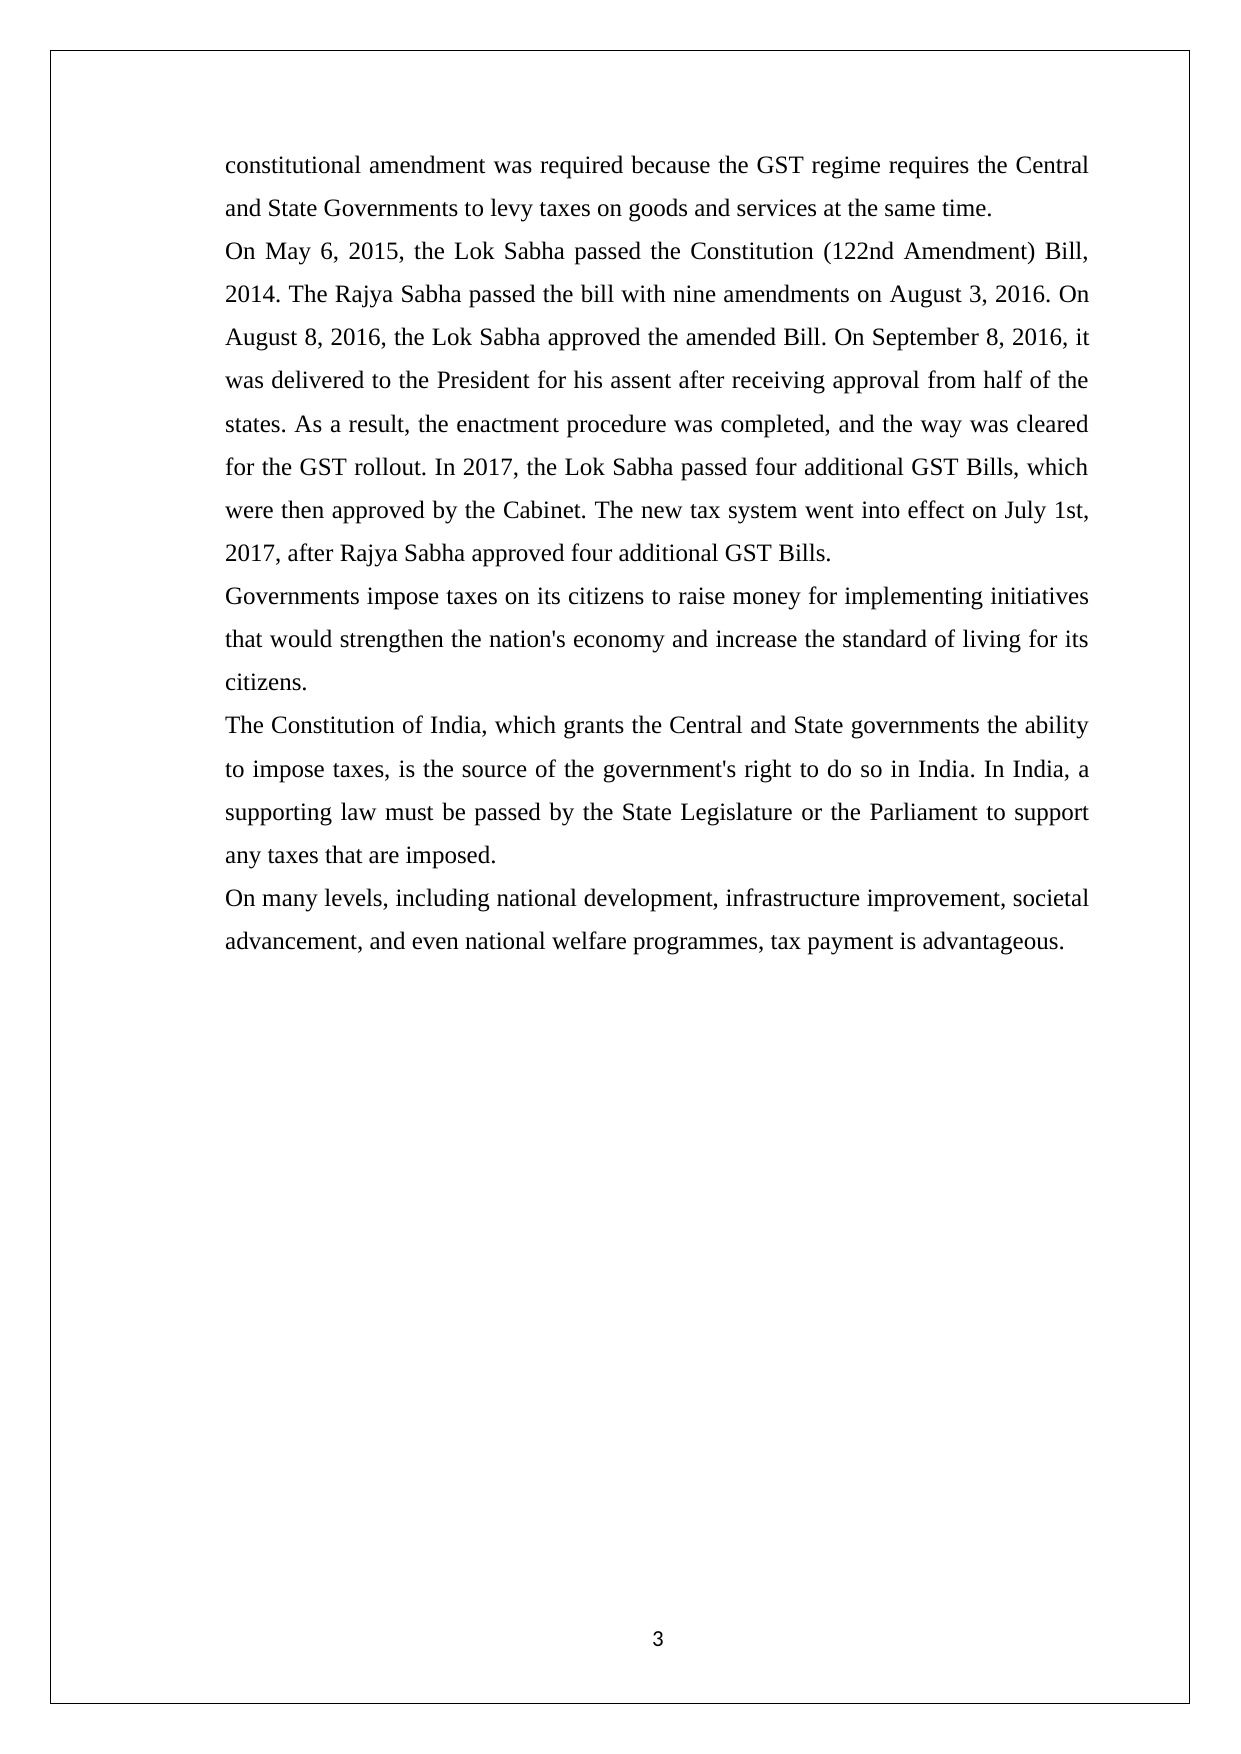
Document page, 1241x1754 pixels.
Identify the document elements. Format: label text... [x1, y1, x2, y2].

text On May 6, 2015, the Lok Sabha passed the Constitution (122nd Amendment) Bill, 2014. The Rajya Sabha passed the bill with nine amendments on August 3, 2016. On August 8, 2016, the Lok Sabha approved the amended Bill. On September 8, 2016, it was delivered to the President for his assent after receiving approval from half of the states. As a result, the enactment procedure was completed, and the way was cleared for the GST rollout. In 2017, the Lok Sabha passed four additional GST Bills, which were then approved by the Cabinet. The new tax system went into effect on July 1st, 2017, after Rajya Sabha approved four additional GST Bills. [225, 236, 1090, 567]
text The Constitution of India, which grants the Central and State governments the ability to impose taxes, is the source of the government's right to do so in India. In India, a supporting law must be passed by the State Legislature or the Parliament to support any taxes that are imposed. [225, 711, 1090, 869]
text Governments impose taxes on its citizens to raise money for implementing initiatives that would strengthen the nation's economy and increase the standard of living for its citizens. [225, 581, 1090, 696]
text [225, 150, 1090, 222]
text On many levels, including national development, infrastructure improvement, societal advancement, and even national welfare programmes, tax payment is advantageous. [225, 883, 1090, 955]
